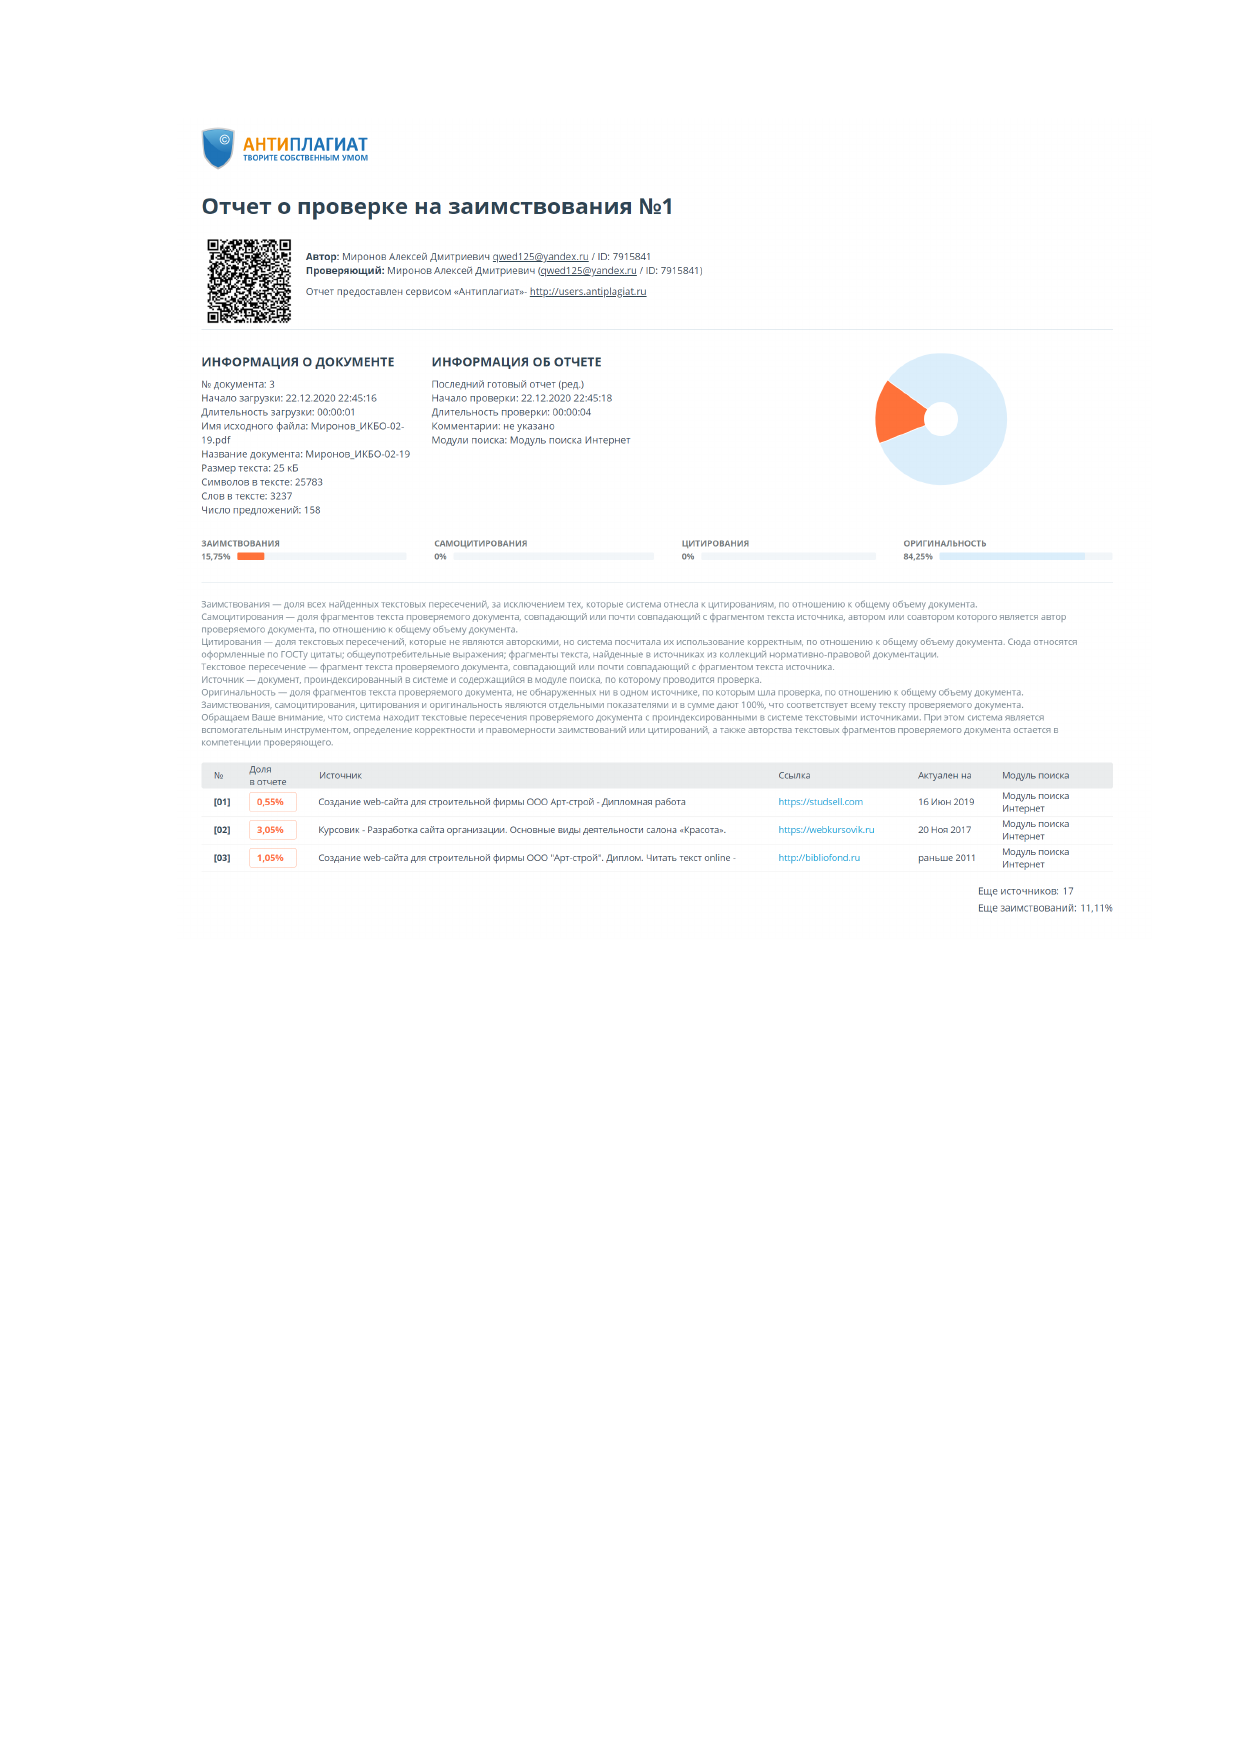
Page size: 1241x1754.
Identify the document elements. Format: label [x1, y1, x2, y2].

picture [177, 118, 1152, 939]
